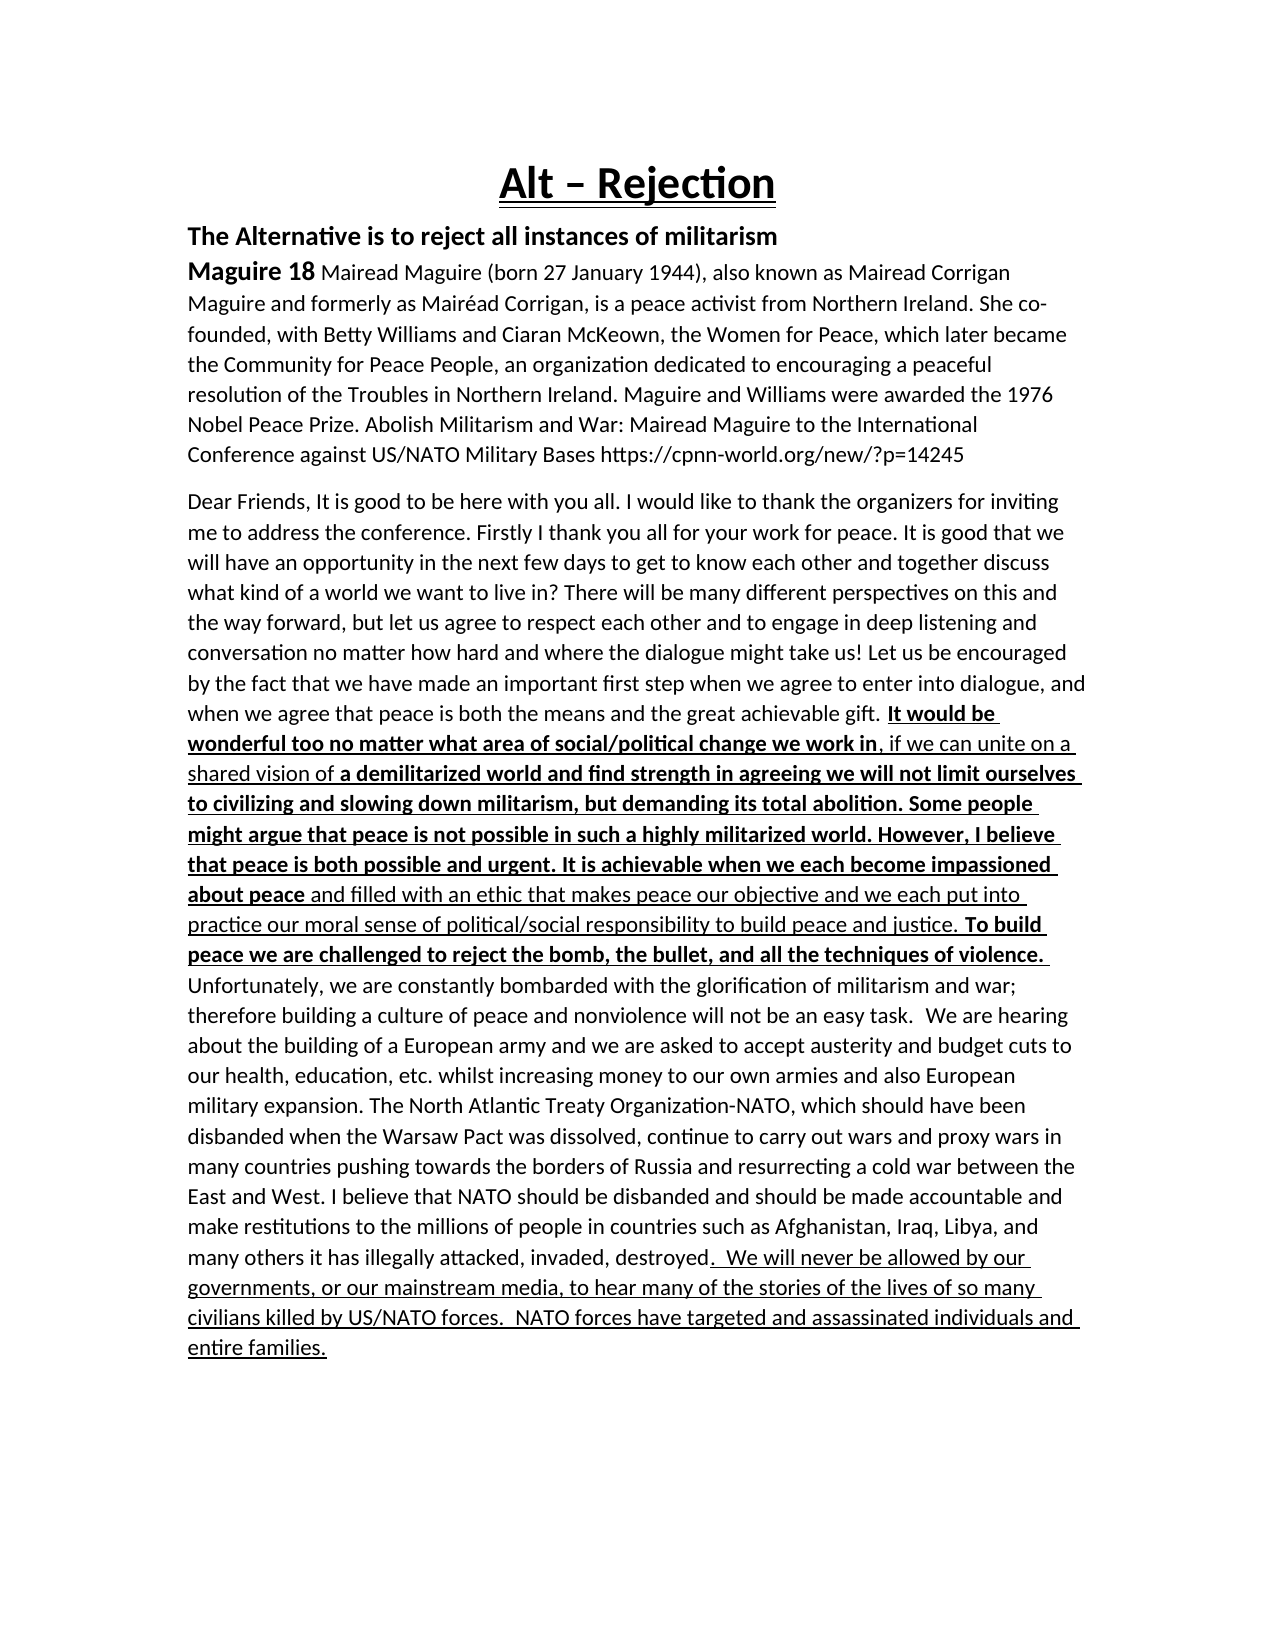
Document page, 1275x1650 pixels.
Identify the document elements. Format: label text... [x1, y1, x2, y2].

text Maguire 18 Mairead Maguire (born 27 January 1944), also known as Mairead Corrigan Maguire and formerly as Mairéad Corrigan, is a peace activist from Northern Ireland. She co-founded, with Betty Williams and Ciaran McKeown, the Women for Peace, which later became the Community for Peace People, an organization dedicated to encouraging a peaceful resolution of the Troubles in Northern Ireland. Maguire and Williams were awarded the 1976 Nobel Peace Prize. Abolish Militarism and War: Mairead Maguire to the International Conference against US/NATO Military Bases https://cpnn-world.org/new/?p=14245 [187, 254, 1087, 468]
subtitle The Alternative is to reject all instances of militarism [187, 219, 1087, 252]
subtitle Alt – Rejection [187, 154, 1087, 210]
text Dear Friends, It is good to be here with you all. I would like to thank the organizers for inviting me to address the conference. Firstly I thank you all for your work for peace. It is good that we will have an opportunity in the next few days to get to know each other and together discuss what kind of a world we want to live in? There will be many different perspectives on this and the way forward, but let us agree to respect each other and to engage in deep listening and conversation no matter how hard and where the dialogue might take us! Let us be encouraged by the fact that we have made an important first step when we agree to enter into dialogue, and when we agree that peace is both the means and the great achievable gift. It would be wonderful too no matter what area of social/political change we work in, if we can unite on a shared vision of a demilitarized world and find strength in agreeing we will not limit ourselves to civilizing and slowing down militarism, but demanding its total abolition. Some people might argue that peace is not possible in such a highly militarized world. However, I believe that peace is both possible and urgent. It is achievable when we each become impassioned about peace and filled with an ethic that makes peace our objective and we each put into practice our moral sense of political/social responsibility to build peace and justice. To build peace we are challenged to reject the bomb, the bullet, and all the techniques of violence. Unfortunately, we are constantly bombarded with the glorification of militarism and war; therefore building a culture of peace and nonviolence will not be an easy task. We are hearing about the building of a European army and we are asked to accept austerity and budget cuts to our health, education, etc. whilst increasing money to our own armies and also European military expansion. The North Atlantic Treaty Organization-NATO, which should have been disbanded when the Warsaw Pact was dissolved, continue to carry out wars and proxy wars in many countries pushing towards the borders of Russia and resurrecting a cold war between the East and West. I believe that NATO should be disbanded and should be made accountable and make restitutions to the millions of people in countries such as Afghanistan, Iraq, Libya, and many others it has illegally attacked, invaded, destroyed. We will never be allowed by our governments, or our mainstream media, to hear many of the stories of the lives of so many civilians killed by US/NATO forces. NATO forces have targeted and assassinated individuals and entire families. [187, 487, 1087, 1361]
